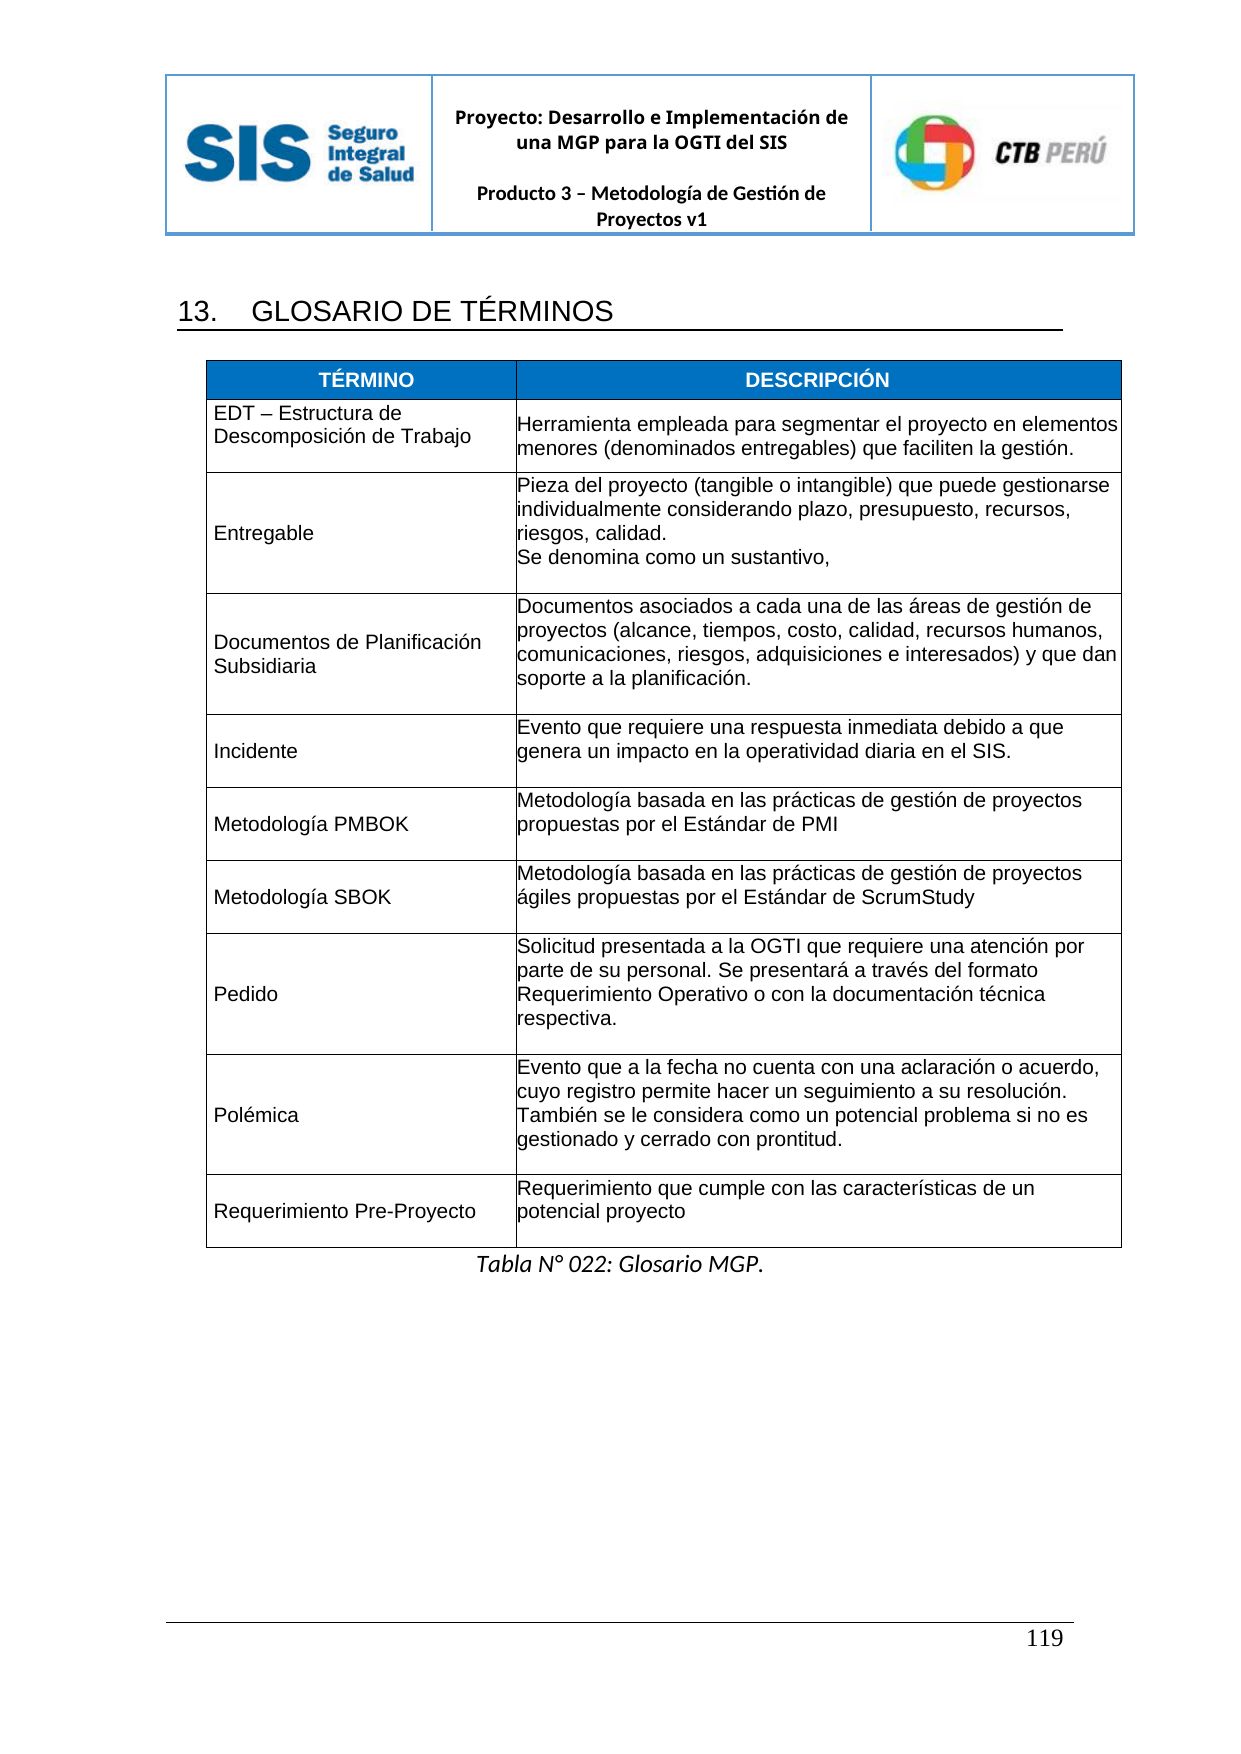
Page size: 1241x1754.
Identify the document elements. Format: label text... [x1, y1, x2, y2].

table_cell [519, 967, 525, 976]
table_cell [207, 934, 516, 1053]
subtitle GLOSARIO DE TÉRMINOS [177, 293, 1063, 329]
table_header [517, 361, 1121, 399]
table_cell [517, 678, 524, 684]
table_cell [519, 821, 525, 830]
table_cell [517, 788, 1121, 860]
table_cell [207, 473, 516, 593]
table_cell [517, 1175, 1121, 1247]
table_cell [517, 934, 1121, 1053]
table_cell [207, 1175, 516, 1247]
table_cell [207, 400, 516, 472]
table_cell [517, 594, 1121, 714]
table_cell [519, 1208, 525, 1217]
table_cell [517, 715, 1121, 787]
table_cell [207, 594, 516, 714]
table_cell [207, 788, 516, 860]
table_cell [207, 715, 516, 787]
picture [882, 100, 1129, 207]
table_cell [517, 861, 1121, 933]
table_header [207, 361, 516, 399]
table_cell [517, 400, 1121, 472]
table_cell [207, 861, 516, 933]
text Tabla N° 022: Glosario MGP. [177, 1248, 1063, 1278]
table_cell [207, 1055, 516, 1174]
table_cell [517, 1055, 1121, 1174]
picture [177, 112, 421, 195]
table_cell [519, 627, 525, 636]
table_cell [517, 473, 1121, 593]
